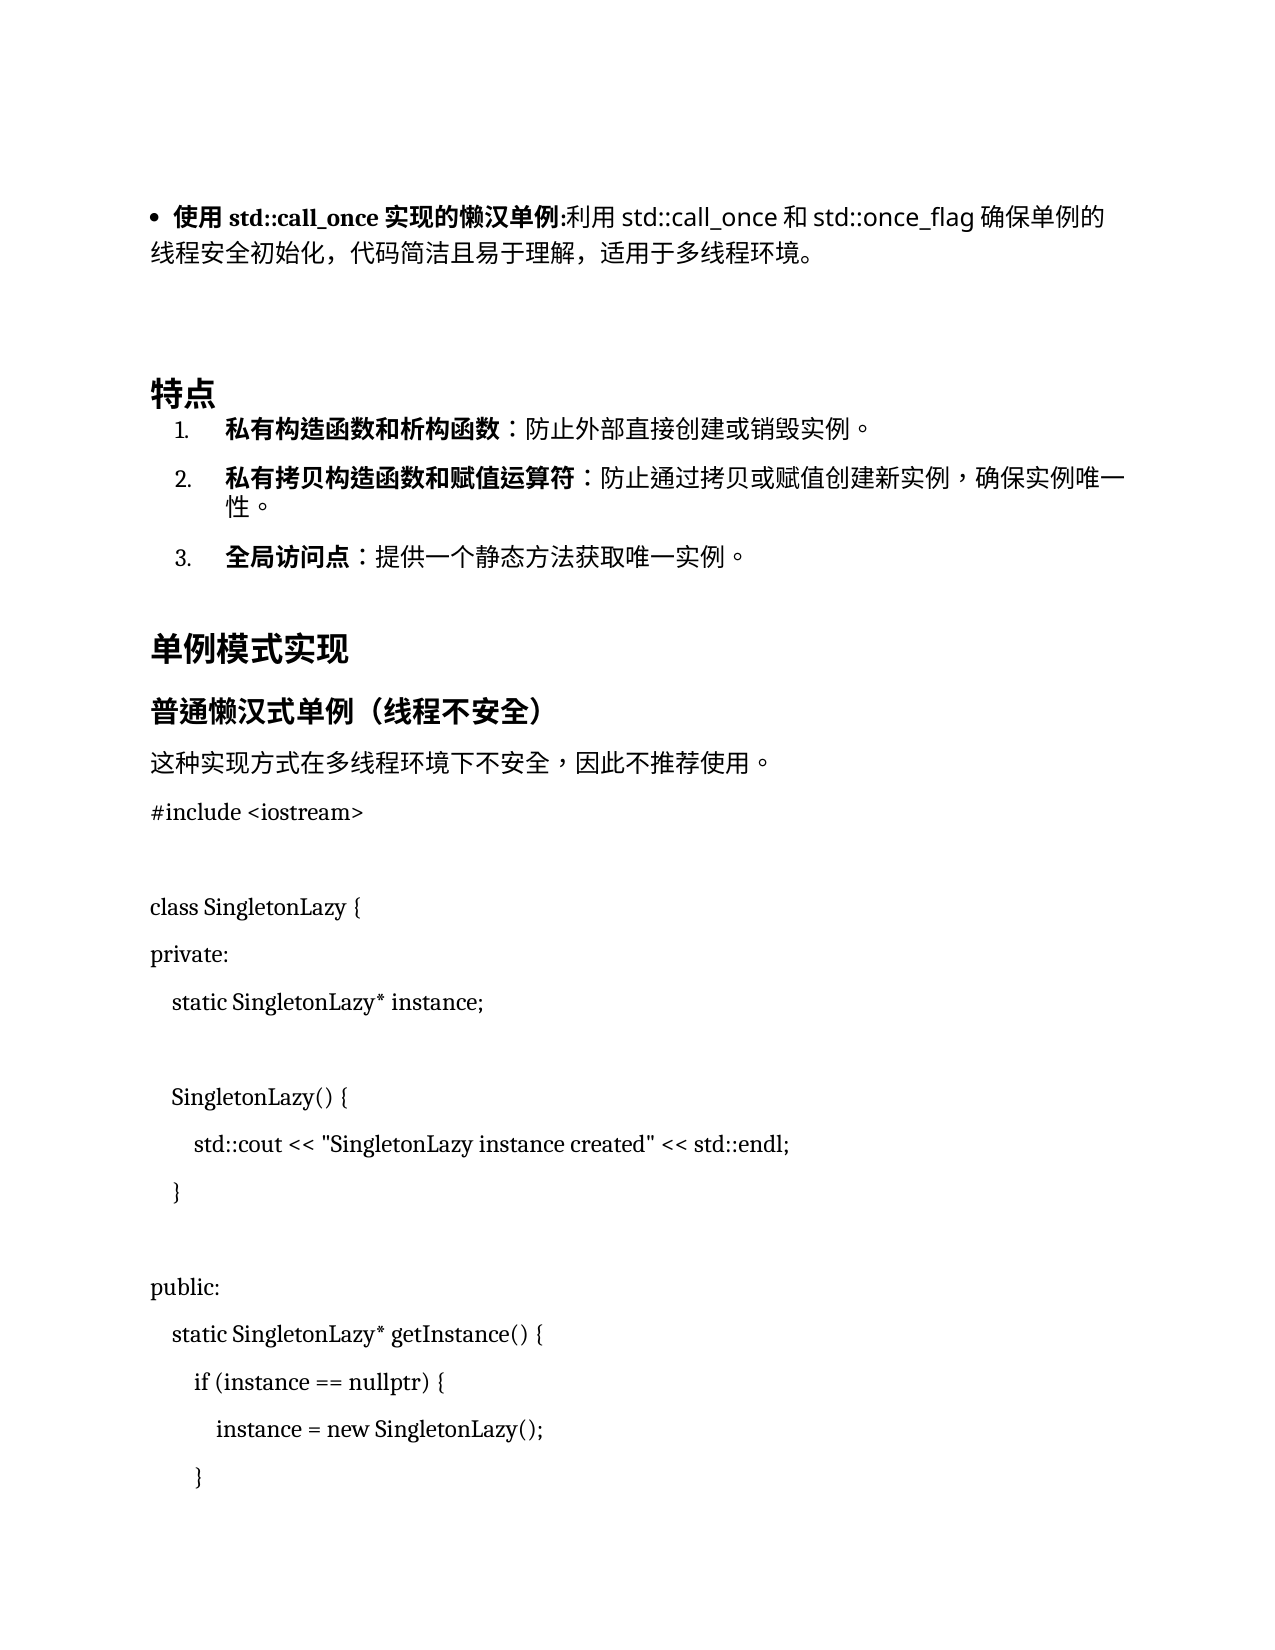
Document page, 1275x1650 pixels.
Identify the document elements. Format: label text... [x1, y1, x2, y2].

text } [150, 1177, 1125, 1206]
text instance = new SingletonLazy(); [150, 1415, 1125, 1444]
list 私有拷贝构造函数和赋值运算符：防止通过拷贝或赋值创建新实例，确保实例唯一性。 [175, 465, 1125, 523]
text static SingletonLazy* instance; [150, 987, 1125, 1016]
text } [150, 1462, 1125, 1491]
text if (instance == nullptr) { [150, 1367, 1125, 1396]
text public: [150, 1272, 1125, 1301]
subtitle 普通懒汉式单例（线程不安全） [150, 691, 1125, 731]
list 全局访问点：提供一个静态方法获取唯一实例。 [175, 544, 1125, 572]
text #include <iostream> [150, 797, 1125, 826]
text class SingletonLazy { [150, 892, 1125, 921]
text private: [150, 940, 1125, 969]
list 私有构造函数和析构函数：防止外部直接创建或销毁实例。 [175, 416, 1125, 444]
text static SingletonLazy* getInstance() { [150, 1320, 1125, 1349]
text · 使用 std::call_once 实现的懒汉单例:利用std::call_once和std::once_flag确保单例的线程安全初始化，代码简洁且易于理解，适用于多线程环境。 [150, 197, 1125, 270]
text std::cout << "SingletonLazy instance created" << std::endl; [150, 1130, 1125, 1159]
subtitle 单例模式实现 [150, 622, 1125, 671]
subtitle 特点 [150, 367, 1125, 416]
text SingletonLazy() { [150, 1082, 1125, 1111]
text 这种实现方式在多线程环境下不安全，因此不推荐使用。 [150, 750, 1125, 779]
